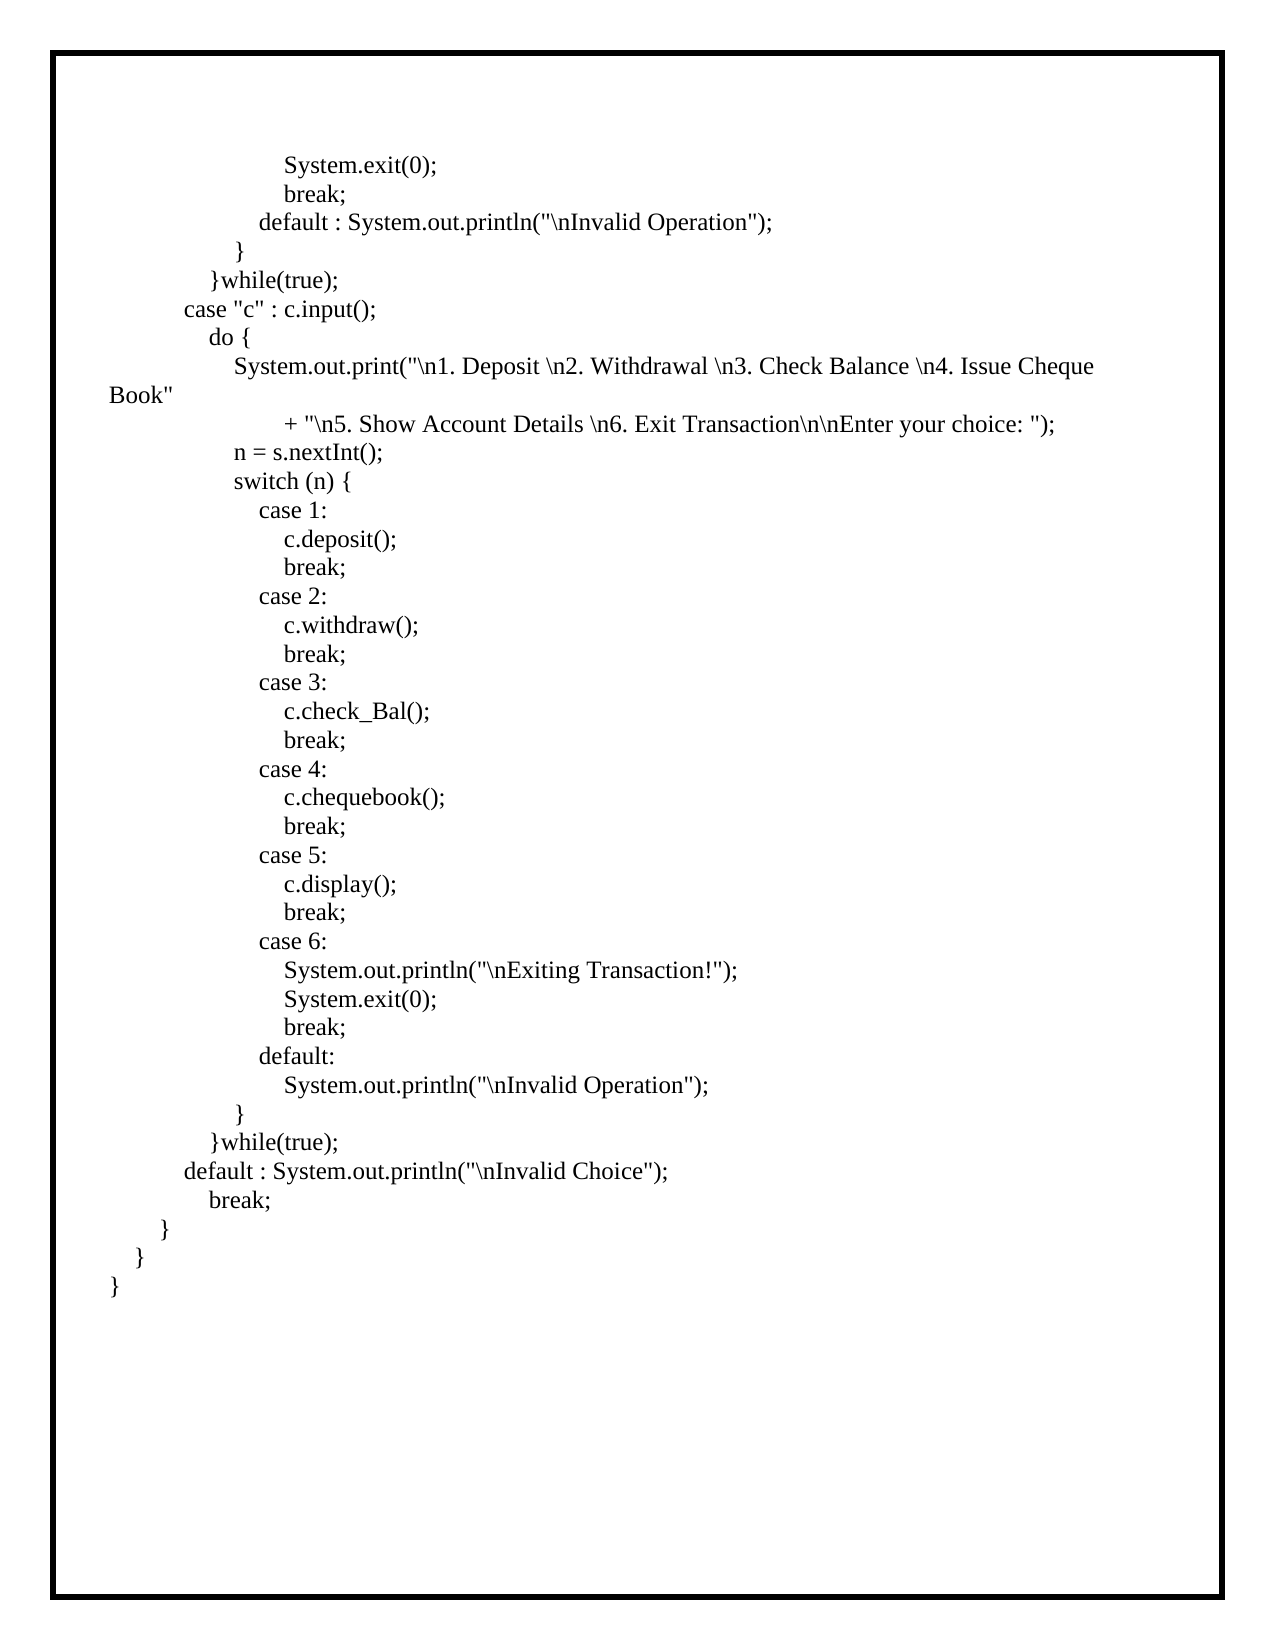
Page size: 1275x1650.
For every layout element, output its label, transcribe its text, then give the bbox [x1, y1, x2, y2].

text }while(true); [109, 1127, 1125, 1156]
text break; [109, 552, 1125, 581]
text System.out.print("\n1. Deposit \n2. Withdrawal \n3. Check Balance \n4. Issue Cheque Book" [109, 351, 1125, 409]
text c.deposit(); [109, 524, 1125, 552]
text } [109, 1271, 1125, 1300]
text case 4: [109, 754, 1125, 782]
text } [109, 1099, 1125, 1127]
text c.chequebook(); [109, 782, 1125, 811]
text case 6: [109, 926, 1125, 955]
text default : System.out.println("\nInvalid Choice"); [109, 1156, 1125, 1185]
text n = s.nextInt(); [109, 437, 1125, 466]
text break; [109, 1012, 1125, 1041]
text default: [109, 1041, 1125, 1070]
text break; [109, 811, 1125, 840]
text case 3: [109, 667, 1125, 696]
text case 5: [109, 840, 1125, 869]
text do { [109, 322, 1125, 351]
text case 1: [109, 495, 1125, 524]
text case "c" : c.input(); [109, 294, 1125, 322]
text System.exit(0); [109, 984, 1125, 1012]
text break; [109, 179, 1125, 207]
text } [109, 1242, 1125, 1271]
text case 2: [109, 581, 1125, 610]
text c.withdraw(); [109, 610, 1125, 639]
text c.display(); [109, 869, 1125, 897]
text break; [109, 897, 1125, 926]
text break; [109, 725, 1125, 754]
text c.check_Bal(); [109, 696, 1125, 725]
text break; [109, 1185, 1125, 1214]
text System.out.println("\nInvalid Operation"); [109, 1070, 1125, 1099]
text break; [109, 639, 1125, 667]
text + "\n5. Show Account Details \n6. Exit Transaction\n\nEnter your choice: "); [109, 409, 1125, 437]
text }while(true); [109, 265, 1125, 294]
text default : System.out.println("\nInvalid Operation"); [109, 207, 1125, 236]
text System.out.println("\nExiting Transaction!"); [109, 955, 1125, 984]
text switch (n) { [109, 466, 1125, 495]
text System.exit(0); [109, 150, 1125, 179]
text } [109, 236, 1125, 265]
text } [109, 1214, 1125, 1242]
